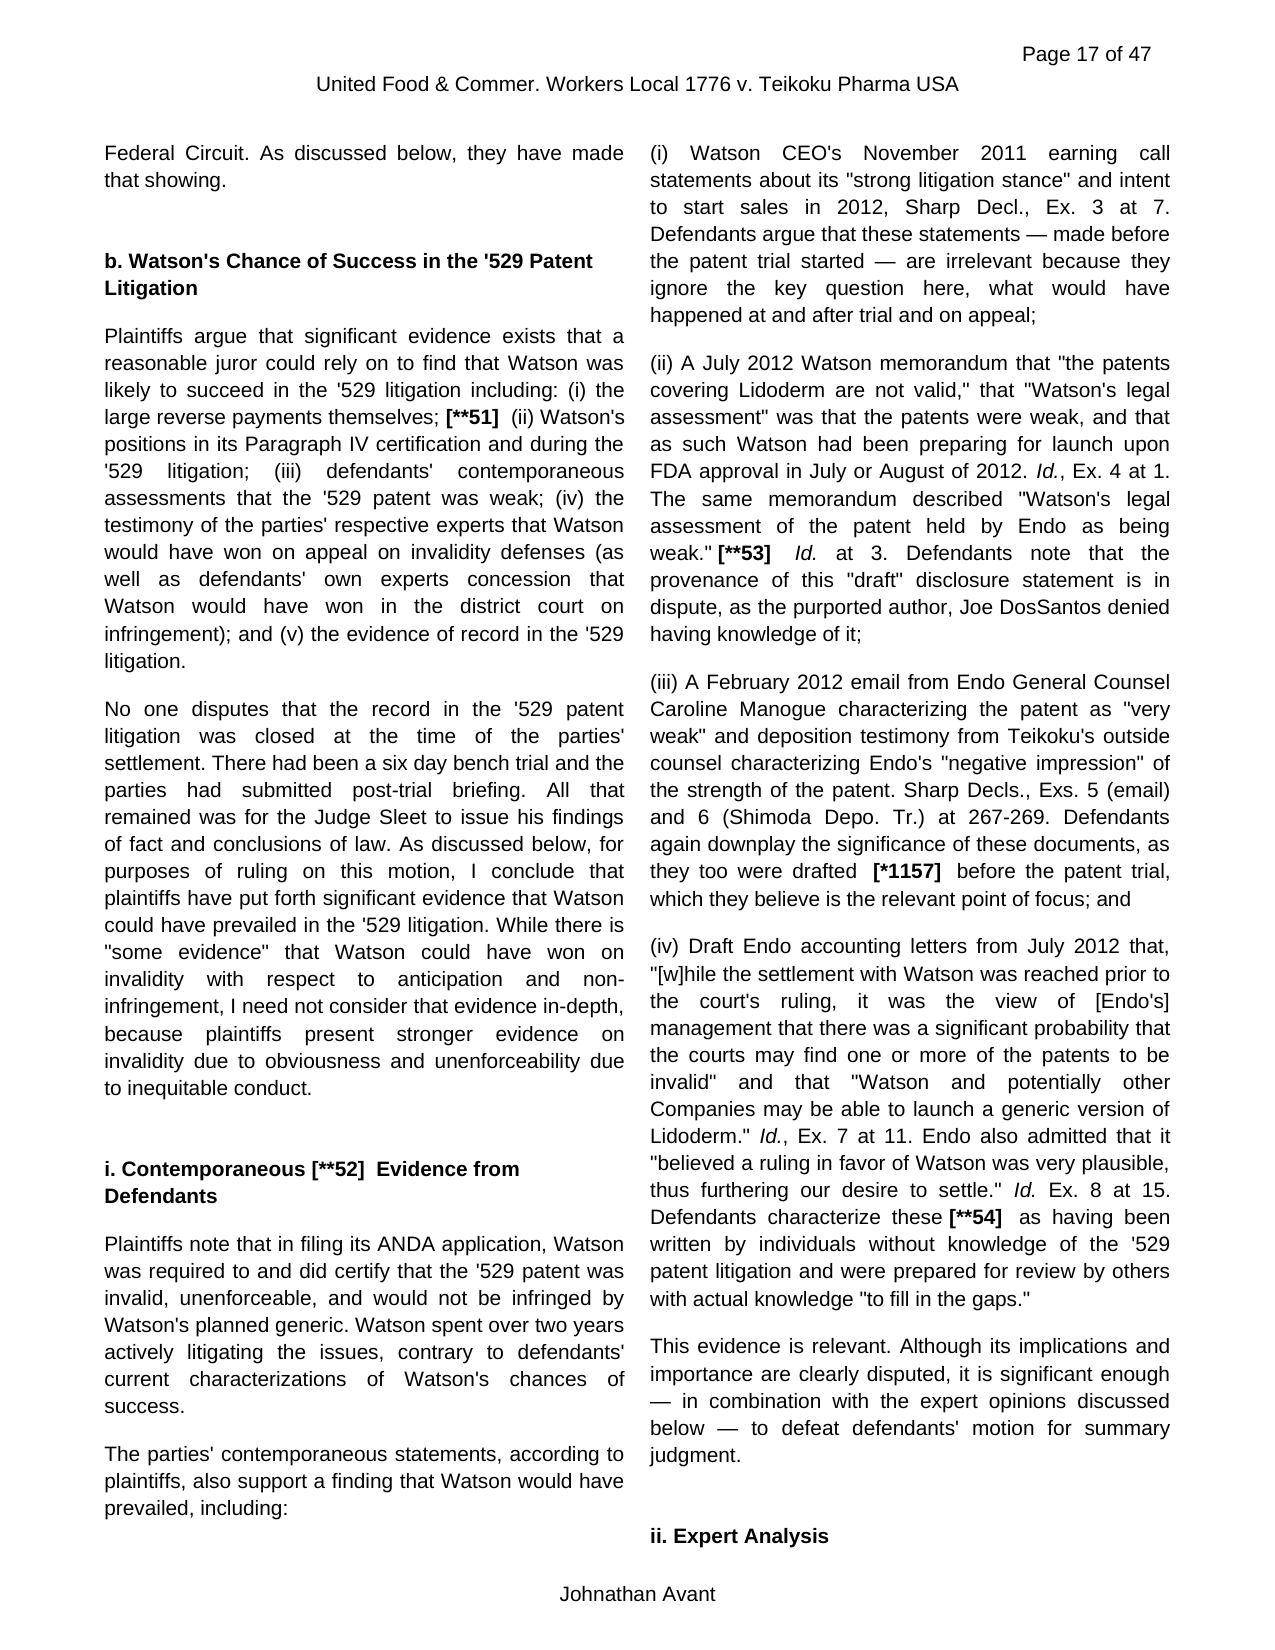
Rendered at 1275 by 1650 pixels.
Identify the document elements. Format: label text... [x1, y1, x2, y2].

text No one disputes that the record in the '529 patent litigation was closed at the time of the parties' settlement. There had been a six day bench trial and the parties had submitted post-trial briefing. All that remained was for the Judge Sleet to issue his findings of fact and conclusions of law. As discussed below, for purposes of ruling on this motion, I conclude that plaintiffs have put forth significant evidence that Watson could have prevailed in the '529 litigation. While there is "some evidence" that Watson could have won on invalidity with respect to anticipation and non-infringement, I need not consider that evidence in-depth, because plaintiffs present stronger evidence on invalidity due to obviousness and unenforceability due to inequitable conduct. [104, 693, 625, 1099]
text i. Contemporaneous [**52] Evidence from Defendants [104, 1124, 625, 1207]
text ii. Expert Analysis [650, 1492, 1171, 1547]
text (i) Watson CEO's November 2011 earning call statements about its "strong litigation stance" and intent to start sales in 2012, Sharp Decl., Ex. 3 at 7. Defendants argue that these statements — made before the patent trial started — are irrelevant because they ignore the key question here, what would have happened at and after trial and on appeal; [650, 137, 1171, 327]
text (ii) A July 2012 Watson memorandum that "the patents covering Lidoderm are not valid," that "Watson's legal assessment" was that the patents were weak, and that as such Watson had been preparing for launch upon FDA approval in July or August of 2012. Id., Ex. 4 at 1. The same memorandum described "Watson's legal assessment of the patent held by Endo as being weak." [**53] Id. at 3. Defendants note that the provenance of this "draft" disclosure statement is in dispute, as the purported author, Joe DosSantos denied having knowledge of it; [650, 348, 1171, 646]
text (iii) A February 2012 email from Endo General Counsel Caroline Manogue characterizing the patent as "very weak" and deposition testimony from Teikoku's outside counsel characterizing Endo's "negative impression" of the strength of the patent. Sharp Decls., Exs. 5 (email) and 6 (Shimoda Depo. Tr.) at 267-269. Defendants again downplay the significance of these documents, as they too were drafted [*1157] before the patent trial, which they believe is the relevant point of focus; and [650, 667, 1171, 910]
text Plaintiffs note that in filing its ANDA application, Watson was required to and did certify that the '529 patent was invalid, unenforceable, and would not be infringed by Watson's planned generic. Watson spent over two years actively litigating the issues, contrary to defendants' current characterizations of Watson's chances of success. [104, 1228, 625, 1418]
text Plaintiffs argue that significant evidence exists that a reasonable juror could rely on to find that Watson was likely to succeed in the '529 litigation including: (i) the large reverse payments themselves; [**51] (ii) Watson's positions in its Paragraph IV certification and during the '529 litigation; (iii) defendants' contemporaneous assessments that the '529 patent was weak; (iv) the testimony of the parties' respective experts that Watson would have won on appeal on invalidity defenses (as well as defendants' own experts concession that Watson would have won in the district court on infringement); and (v) the evidence of record in the '529 litigation. [104, 320, 625, 672]
text This evidence is relevant. Although its implications and importance are clearly disputed, it is significant enough — in combination with the expert opinions discussed below — to defeat defendants' motion for summary judgment. [650, 1331, 1171, 1467]
text b. Watson's Chance of Success in the '529 Patent Litigation [104, 217, 625, 299]
text The parties' contemporaneous statements, according to plaintiffs, also support a finding that Watson would have prevailed, including: [104, 1439, 625, 1520]
text (iv) Draft Endo accounting letters from July 2012 that, "[w]hile the settlement with Watson was reached prior to the court's ruling, it was the view of [Endo's] management that there was a significant probability that the courts may find one or more of the patents to be invalid" and that "Watson and potentially other Companies may be able to launch a generic version of Lidoderm." Id., Ex. 7 at 11. Endo also admitted that it "believed a ruling in favor of Watson was very plausible, thus furthering our desire to settle." Id. Ex. 8 at 15. Defendants characterize these [**54] as having been written by individuals without knowledge of the '529 patent litigation and were prepared for review by others with actual knowledge "to fill in the gaps." [650, 931, 1171, 1310]
